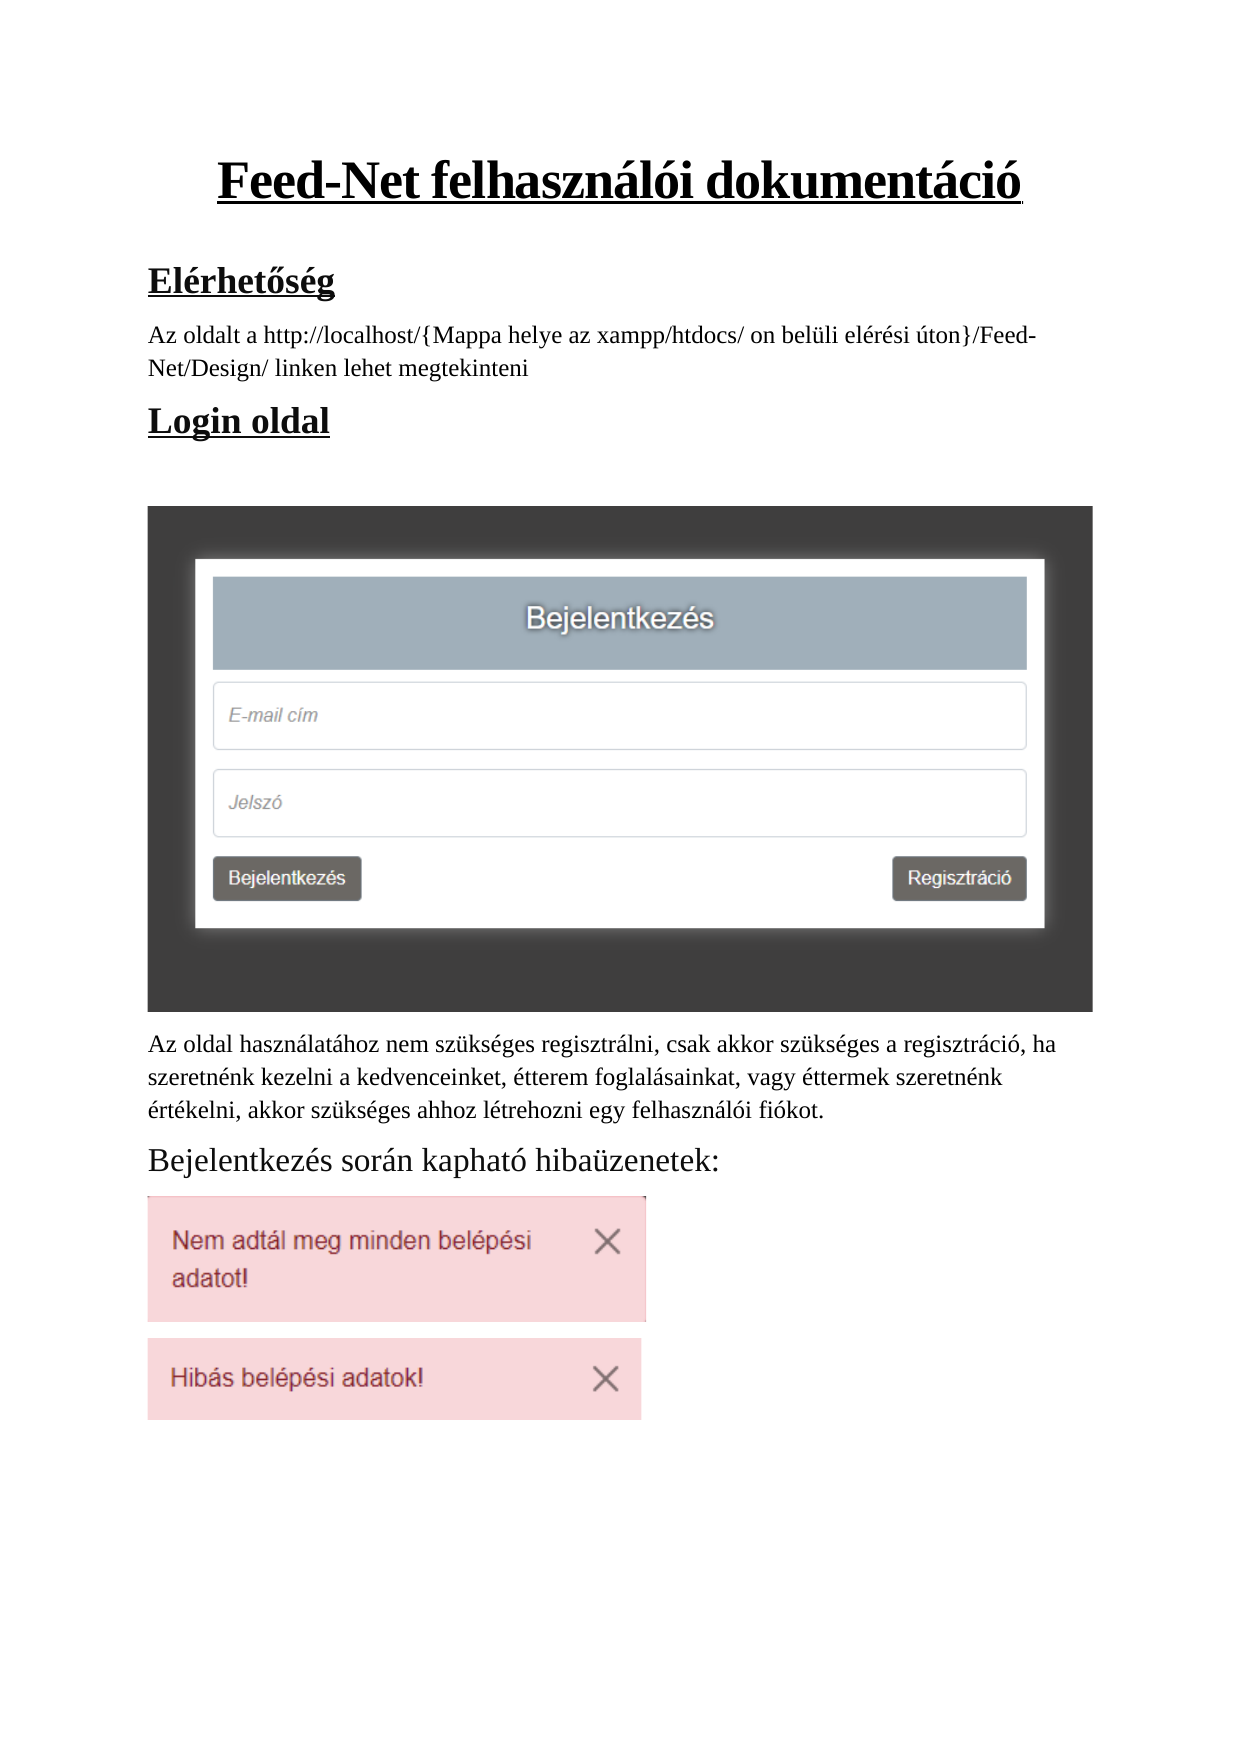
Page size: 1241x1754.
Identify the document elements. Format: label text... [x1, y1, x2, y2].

subtitle Login oldal [148, 399, 1093, 442]
picture [147, 506, 1093, 1012]
subtitle Bejelentkezés során kapható hibaüzenetek: [148, 1140, 1093, 1178]
text Az oldalt a http://localhost/{Mappa helye az xampp/htdocs/ on belüli elérési úton}/Feed-Net/Design/ linken lehet megtekinteni [148, 320, 1093, 382]
subtitle Elérhetőség [148, 258, 1093, 301]
picture [147, 1196, 647, 1322]
text Az oldal használatához nem szükséges regisztrálni, csak akkor szükséges a regisztráció, ha szeretnénk kezelni a kedvenceinket, étterem foglalásainkat, vagy éttermek szeretnénk értékelni, akkor szükséges ahhoz létrehozni egy felhasználói fiókot. [148, 1029, 1093, 1123]
title Feed-Net felhasználói dokumentáció [148, 148, 1093, 210]
picture [147, 1338, 642, 1420]
